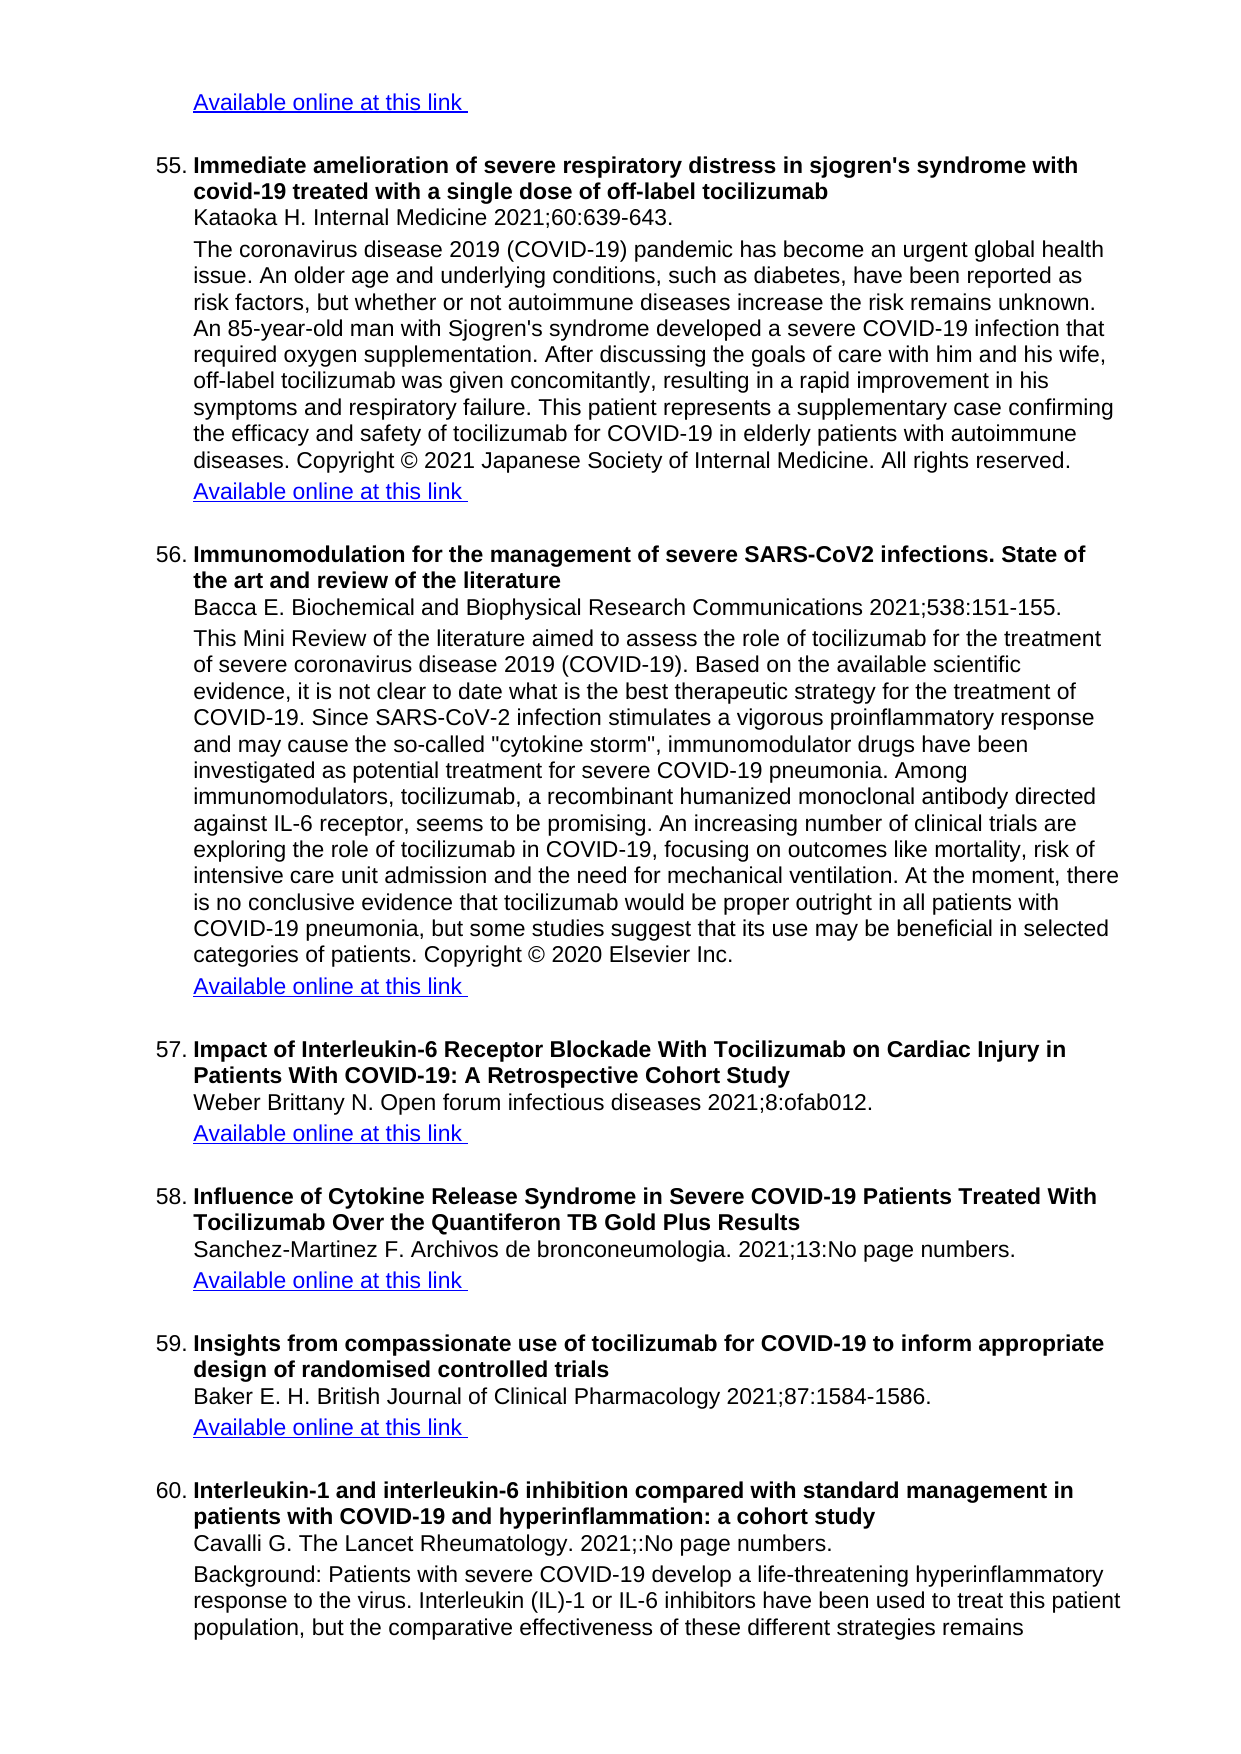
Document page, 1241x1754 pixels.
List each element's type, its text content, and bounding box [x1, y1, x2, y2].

list Impact of Interleukin-6 Receptor Blockade With Tocilizumab on Cardiac Injury in Patients With COVID-19: A Retrospective Cohort Study Weber Brittany N. Open forum infectious diseases 2021;8:ofab012. [156, 1036, 1122, 1115]
text Available online at this link [193, 1120, 1122, 1146]
list Immediate amelioration of severe respiratory distress in sjogren's syndrome with covid-19 treated with a single dose of off-label tocilizumab Kataoka H. Internal Medicine 2021;60:639-643. [156, 152, 1122, 231]
text This Mini Review of the literature aimed to assess the role of tocilizumab for the treatment of severe coronavirus disease 2019 (COVID-19). Based on the available scientific evidence, it is not clear to date what is the best therapeutic strategy for the treatment of COVID-19. Since SARS-CoV-2 infection stimulates a vigorous proinflammatory response and may cause the so-called "cytokine storm", immunomodulator drugs have been investigated as potential treatment for severe COVID-19 pneumonia. Among immunomodulators, tocilizumab, a recombinant humanized monoclonal antibody directed against IL-6 receptor, seems to be promising. An increasing number of clinical trials are exploring the role of tocilizumab in COVID-19, focusing on outcomes like mortality, risk of intensive care unit admission and the need for mechanical ventilation. At the moment, there is no conclusive evidence that tocilizumab would be proper outright in all patients with COVID-19 pneumonia, but some studies suggest that its use may be beneficial in selected categories of patients. Copyright © 2020 Elsevier Inc. [193, 625, 1122, 968]
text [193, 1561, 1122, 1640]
text Available online at this link [193, 89, 1122, 115]
text Available online at this link [193, 973, 1122, 999]
list Influence of Cytokine Release Syndrome in Severe COVID-19 Patients Treated With Tocilizumab Over the Quantiferon TB Gold Plus Results Sanchez-Martinez F. Archivos de bronconeumologia. 2021;13:No page numbers. [156, 1183, 1122, 1262]
list Interleukin-1 and interleukin-6 inhibition compared with standard management in patients with COVID-19 and hyperinflammation: a cohort study Cavalli G. The Lancet Rheumatology. 2021;:No page numbers. [156, 1477, 1122, 1556]
text Available online at this link [193, 1267, 1122, 1293]
text Available online at this link [193, 1414, 1122, 1440]
text Available online at this link [193, 478, 1122, 504]
text The coronavirus disease 2019 (COVID-19) pandemic has become an urgent global health issue. An older age and underlying conditions, such as diabetes, have been reported as risk factors, but whether or not autoimmune diseases increase the risk remains unknown. An 85-year-old man with Sjogren's syndrome developed a severe COVID-19 infection that required oxygen supplementation. After discussing the goals of care with him and his wife, off-label tocilizumab was given concomitantly, resulting in a rapid improvement in his symptoms and respiratory failure. This patient represents a supplementary case confirming the efficacy and safety of tocilizumab for COVID-19 in elderly patients with autoimmune diseases. Copyright © 2021 Japanese Society of Internal Medicine. All rights reserved. [193, 236, 1122, 473]
list Immunomodulation for the management of severe SARS-CoV2 infections. State of the art and review of the literature Bacca E. Biochemical and Biophysical Research Communications 2021;538:151-155. [156, 541, 1122, 620]
list Insights from compassionate use of tocilizumab for COVID-19 to inform appropriate design of randomised controlled trials Baker E. H. British Journal of Clinical Pharmacology 2021;87:1584-1586. [156, 1330, 1122, 1409]
